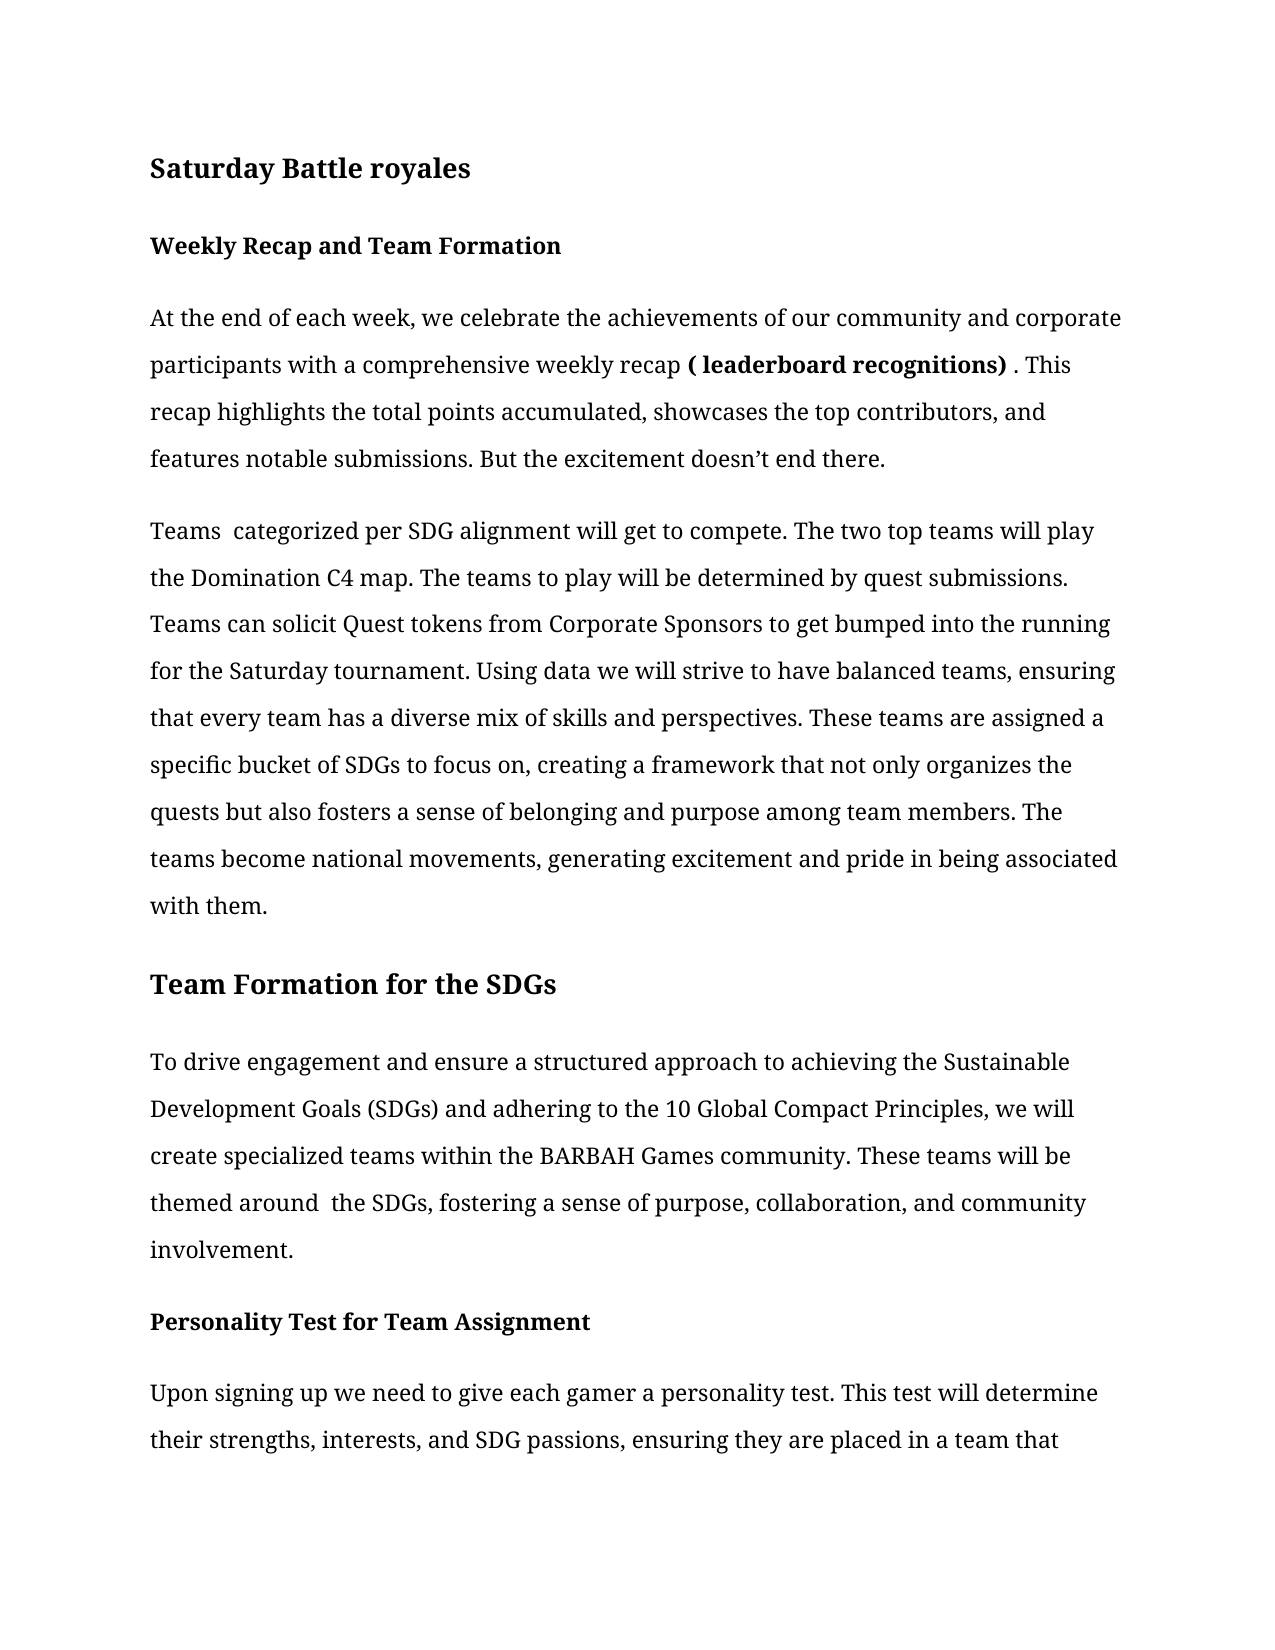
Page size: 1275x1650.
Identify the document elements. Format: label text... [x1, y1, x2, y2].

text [150, 1377, 1125, 1455]
text Weekly Recap and Team Formation [150, 230, 1125, 262]
text Personality Test for Team Assignment [150, 1305, 1125, 1337]
subtitle Team Formation for the SDGs [150, 966, 1125, 1003]
text To drive engagement and ensure a structured approach to achieving the Sustainable Development Goals (SDGs) and adhering to the 10 Global Compact Principles, we will create specialized teams within the BARBAH Games community. These teams will be themed around the SDGs, fostering a sense of purpose, collaboration, and community involvement. [150, 1046, 1125, 1265]
text Saturday Battle royales [150, 150, 1125, 187]
text Teams categorized per SDG alignment will get to compete. The two top teams will play the Domination C4 map. The teams to play will be determined by quest submissions. Teams can solicit Quest tokens from Corporate Sponsors to get bumped into the running for the Saturday tournament. Using data we will strive to have balanced teams, ensuring that every team has a diverse mix of skills and perspectives. These teams are assigned a specific bucket of SDGs to focus on, creating a framework that not only organizes the quests but also fosters a sense of belonging and purpose among team members. The teams become national movements, generating excitement and pride in being associated with them. [150, 515, 1125, 921]
text At the end of each week, we celebrate the achievements of our community and corporate participants with a comprehensive weekly recap ( leaderboard recognitions) . This recap highlights the total points accumulated, showcases the top contributors, and features notable submissions. But the excitement doesn’t end there. [150, 302, 1125, 474]
